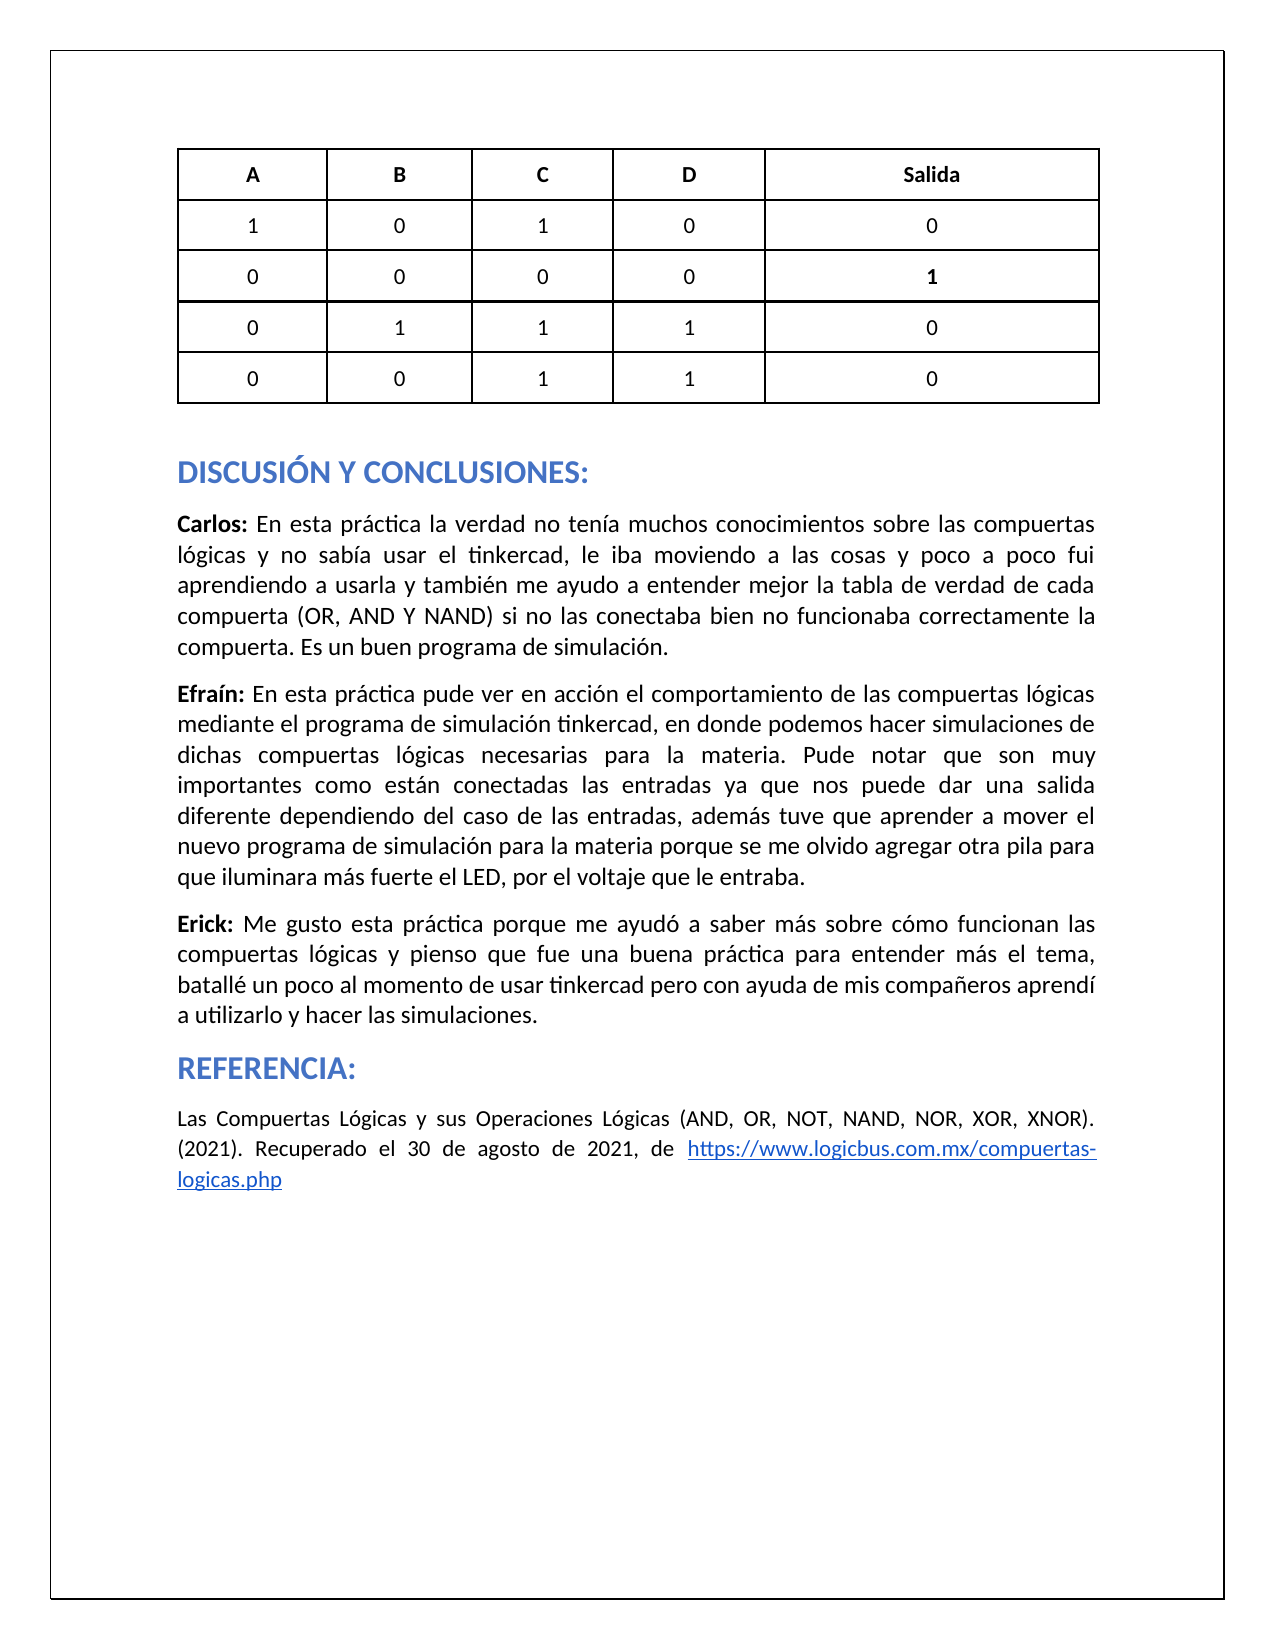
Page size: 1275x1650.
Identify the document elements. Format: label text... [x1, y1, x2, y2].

table_cell 1 [473, 353, 612, 402]
text DISCUSIÓN Y CONCLUSIONES: [177, 451, 1097, 492]
text Las Compuertas Lógicas y sus Operaciones Lógicas (AND, OR, NOT, NAND, NOR, XOR, XNOR). (2021). Recuperado el 30 de agosto de 2021, de https://www.logicbus.com.mx/compuertas-logicas.php [177, 1104, 1097, 1193]
text Carlos: En esta práctica la verdad no tenía muchos conocimientos sobre las compuertas lógicas y no sabía usar el tinkercad, le iba moviendo a las cosas y poco a poco fui aprendiendo a usarla y también me ayudo a entender mejor la tabla de verdad de cada compuerta (OR, AND Y NAND) si no las conectaba bien no funcionaba correctamente la compuerta. Es un buen programa de simulación. [177, 508, 1097, 661]
table_cell 1 [179, 201, 326, 249]
table_cell 0 [614, 251, 764, 300]
table_cell 0 [328, 251, 471, 300]
table_cell 0 [179, 251, 326, 300]
table_cell 0 [766, 303, 1098, 351]
table_cell 0 [179, 353, 326, 402]
table_cell 1 [473, 303, 612, 351]
table_header A [179, 150, 326, 198]
text Erick: Me gusto esta práctica porque me ayudó a saber más sobre cómo funcionan las compuertas lógicas y pienso que fue una buena práctica para entender más el tema, batallé un poco al momento de usar tinkercad pero con ayuda de mis compañeros aprendí a utilizarlo y hacer las simulaciones. [177, 908, 1097, 1030]
table_header B [328, 150, 471, 198]
table_cell 1 [473, 201, 612, 249]
table_cell 0 [179, 303, 326, 351]
table_header C [473, 150, 612, 198]
table_header D [614, 150, 764, 198]
table_cell 0 [328, 353, 471, 402]
table_cell 0 [614, 201, 764, 249]
table_cell 0 [766, 353, 1098, 402]
table_cell 1 [328, 303, 471, 351]
table_cell 1 [614, 303, 764, 351]
text REFERENCIA: [177, 1047, 1097, 1088]
table_cell 0 [328, 201, 471, 249]
table_cell 1 [614, 353, 764, 402]
text Efraín: En esta práctica pude ver en acción el comportamiento de las compuertas lógicas mediante el programa de simulación tinkercad, en donde podemos hacer simulaciones de dichas compuertas lógicas necesarias para la materia. Pude notar que son muy importantes como están conectadas las entradas ya que nos puede dar una salida diferente dependiendo del caso de las entradas, además tuve que aprender a mover el nuevo programa de simulación para la materia porque se me olvido agregar otra pila para que iluminara más fuerte el LED, por el voltaje que le entraba. [177, 678, 1097, 891]
table_cell 1 [766, 251, 1098, 300]
table_header Salida [766, 150, 1098, 198]
table_cell 0 [473, 251, 612, 300]
table_cell 0 [766, 201, 1098, 249]
